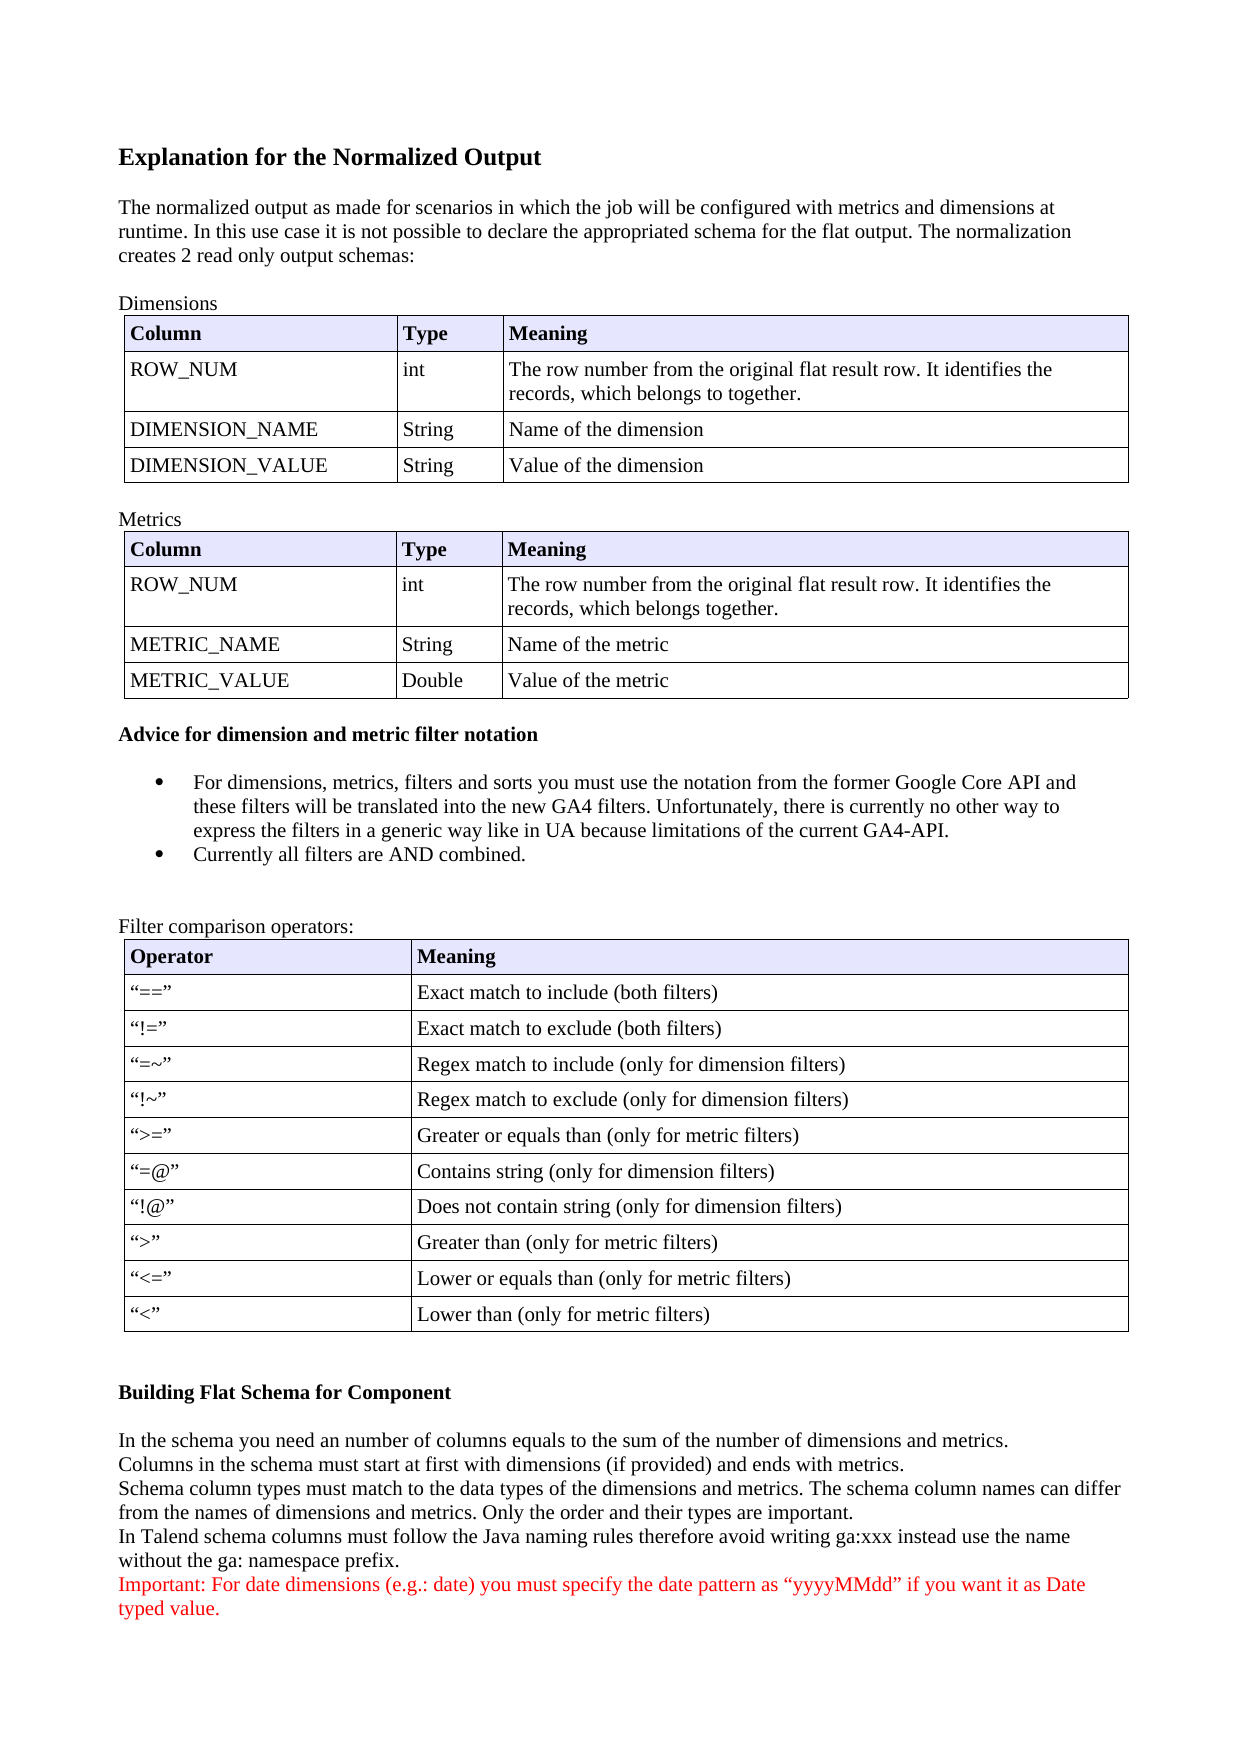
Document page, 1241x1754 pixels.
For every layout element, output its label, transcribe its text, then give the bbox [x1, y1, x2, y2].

table_cell “<” [125, 1297, 411, 1331]
table_cell String [398, 412, 503, 447]
table_cell “==” [125, 975, 411, 1010]
table_cell The row number from the original flat result row. It identifies the records, which belongs together. [503, 567, 1128, 626]
table_cell Name of the dimension [504, 412, 1128, 447]
table_cell Value of the metric [503, 663, 1128, 698]
table_cell Does not contain string (only for dimension filters) [412, 1190, 1128, 1224]
table_cell Contains string (only for dimension filters) [412, 1154, 1128, 1188]
table_cell Exact match to include (both filters) [412, 975, 1128, 1010]
table_cell “!@” [125, 1190, 411, 1224]
table_header Column [125, 316, 397, 351]
table_cell “=~” [125, 1047, 411, 1081]
text Explanation for the Normalized Output [118, 142, 1122, 171]
table_cell Value of the dimension [504, 448, 1128, 482]
list For dimensions, metrics, filters and sorts you must use the notation from the former Google Core API and these filters will be translated into the new GA4 filters. Unfortunately, there is currently no other way to express the filters in a generic way like in UA because limitations of the current GA4-API. [156, 770, 1122, 842]
table_cell Greater or equals than (only for metric filters) [412, 1118, 1128, 1153]
table_cell “<=” [125, 1261, 411, 1296]
text Columns in the schema must start at first with dimensions (if provided) and ends with metrics. [118, 1452, 1122, 1476]
table_cell DIMENSION_NAME [125, 412, 397, 447]
text Dimensions [118, 291, 1122, 315]
table_cell int [397, 567, 502, 626]
table_cell METRIC_NAME [125, 627, 396, 662]
table_header Meaning [503, 532, 1128, 566]
table_cell METRIC_VALUE [125, 663, 396, 698]
list Currently all filters are AND combined. [156, 842, 1122, 866]
table_cell Double [397, 663, 502, 698]
text Schema column types must match to the data types of the dimensions and metrics. The schema column names can differ from the names of dimensions and metrics. Only the order and their types are important. [118, 1476, 1122, 1524]
text The normalized output as made for scenarios in which the job will be configured with metrics and dimensions at runtime. In this use case it is not possible to declare the appropriated schema for the flat output. The normalization creates 2 read only output schemas: [118, 195, 1122, 267]
table_cell String [398, 448, 503, 482]
table_cell Lower or equals than (only for metric filters) [412, 1261, 1128, 1296]
text Important: For date dimensions (e.g.: date) you must specify the date pattern as “yyyyMMdd” if you want it as Date typed value. [118, 1572, 1122, 1620]
table_cell “>=” [125, 1118, 411, 1153]
table_cell “=@” [125, 1154, 411, 1188]
text In the schema you need an number of columns equals to the sum of the number of dimensions and metrics. [118, 1428, 1122, 1452]
table_header Meaning [412, 940, 1128, 974]
table_cell int [398, 352, 503, 411]
table_cell Regex match to include (only for dimension filters) [412, 1047, 1128, 1081]
table_header Column [125, 532, 396, 566]
table_cell Regex match to exclude (only for dimension filters) [412, 1082, 1128, 1117]
table_cell “!=” [125, 1011, 411, 1046]
table_cell “!~” [125, 1082, 411, 1117]
table_cell Lower than (only for metric filters) [412, 1297, 1128, 1331]
text Filter comparison operators: [118, 914, 1122, 938]
table_cell ROW_NUM [125, 352, 397, 411]
table_header Operator [125, 940, 411, 974]
text Advice for dimension and metric filter notation [118, 722, 1122, 746]
table_header Meaning [504, 316, 1128, 351]
table_cell String [397, 627, 502, 662]
text In Talend schema columns must follow the Java naming rules therefore avoid writing ga:xxx instead use the name without the ga: namespace prefix. [118, 1524, 1122, 1572]
table_cell Name of the metric [503, 627, 1128, 662]
table_cell The row number from the original flat result row. It identifies the records, which belongs to together. [504, 352, 1128, 411]
table_cell Exact match to exclude (both filters) [412, 1011, 1128, 1046]
text Building Flat Schema for Component [118, 1380, 1122, 1404]
table_cell DIMENSION_VALUE [125, 448, 397, 482]
table_header Type [398, 316, 503, 351]
text Metrics [118, 507, 1122, 531]
table_cell Greater than (only for metric filters) [412, 1225, 1128, 1260]
table_header Type [397, 532, 502, 566]
table_cell ROW_NUM [125, 567, 396, 626]
table_cell “>” [125, 1225, 411, 1260]
